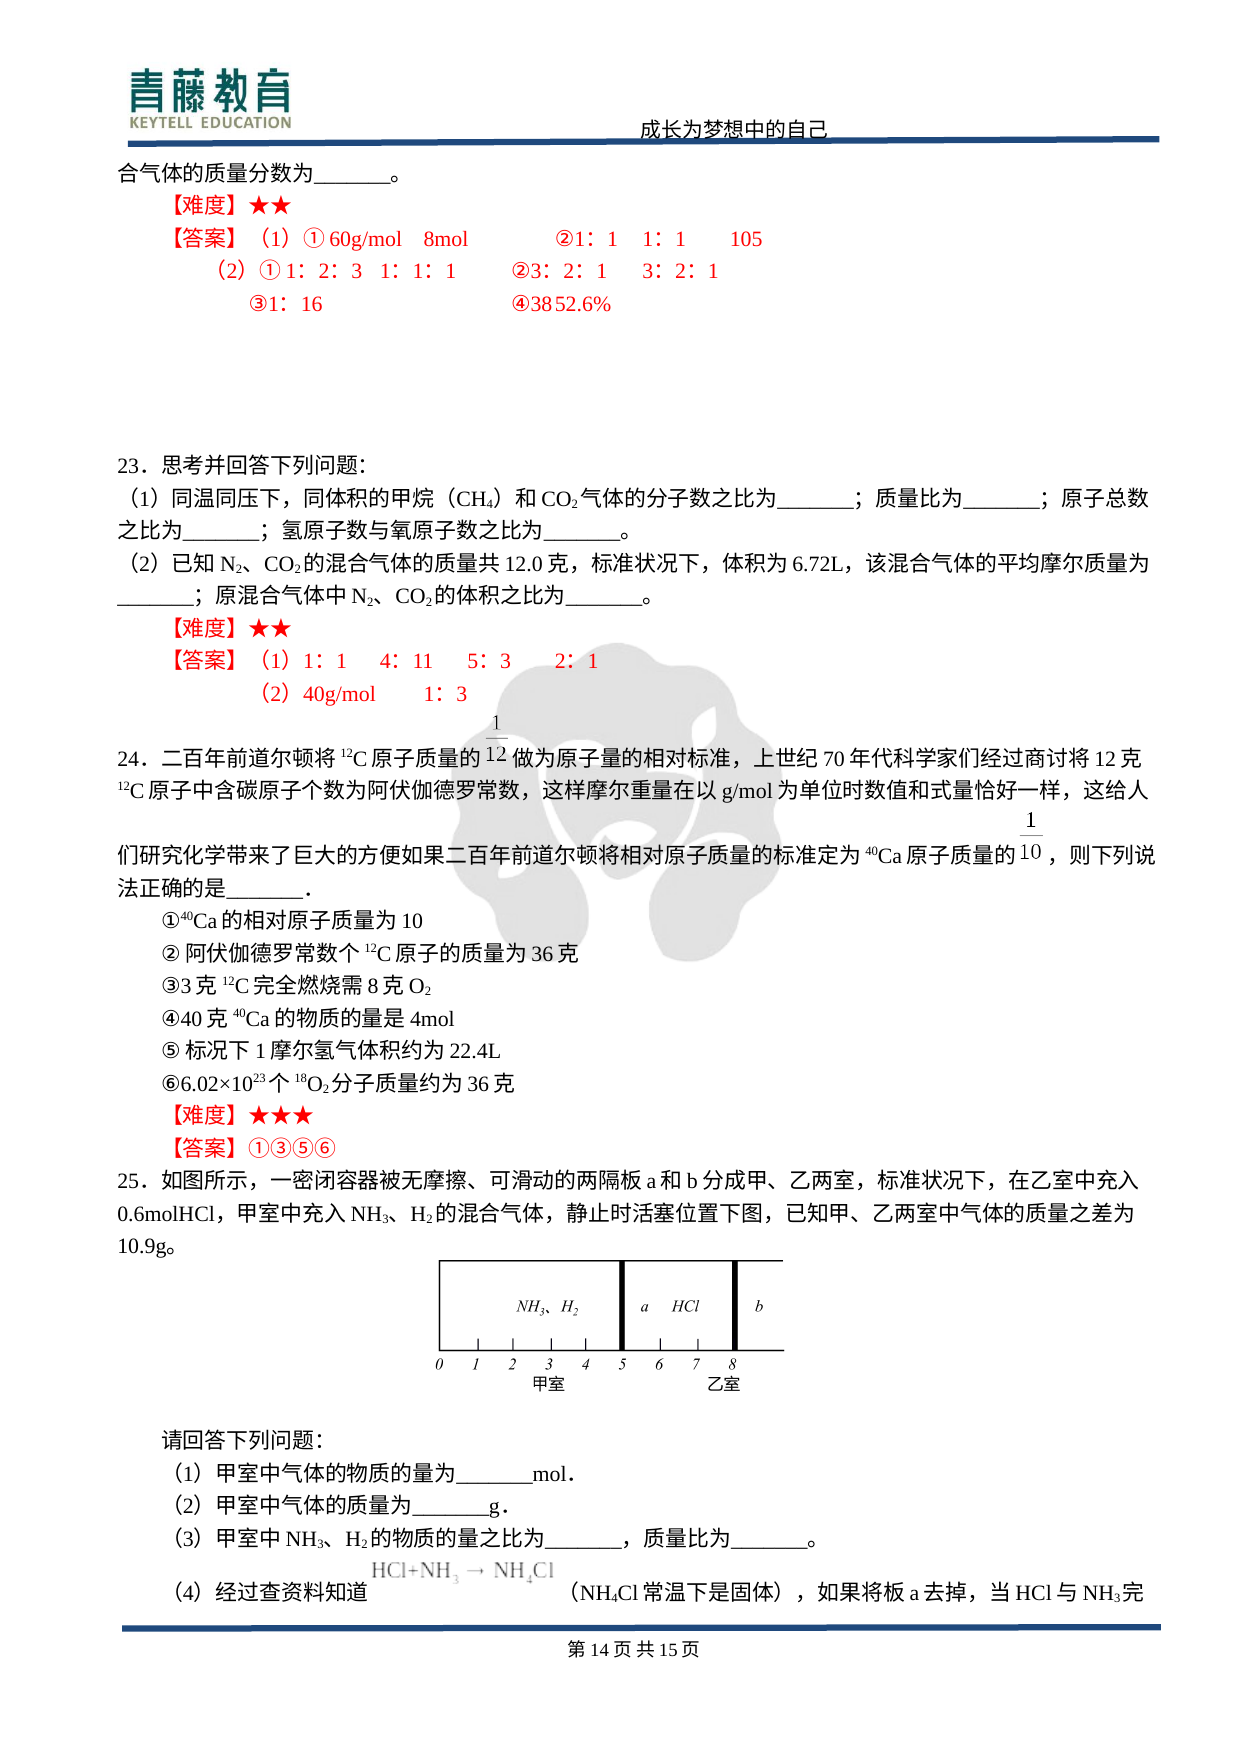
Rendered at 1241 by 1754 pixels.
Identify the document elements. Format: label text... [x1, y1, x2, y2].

text （2）40g/mol 1：3 [204, 676, 1159, 708]
text 【难度】★★ [117, 188, 1159, 221]
text （1）同温同压下，同体积的甲烷（CH4）和CO2气体的分子数之比为_______；质量比为_______；原子总数之比为_______；氢原子数与氧原子数之比为_______。 [117, 481, 1159, 546]
text （2）①1：2：3 1：1：1 ②3：2：1 3：2：1 [161, 253, 1159, 286]
text 25．如图所示，一密闭容器被无摩擦、可滑动的两隔板a和b分成甲、乙两室，标准状况下，在乙室中充入0.6molHCl，甲室中充入NH3、H2的混合气体，静止时活塞位置下图，已知甲、乙两室中气体的质量之差为10.9g。 [117, 1163, 1159, 1261]
text （2）已知N2、CO2的混合气体的质量共12.0克，标准状况下，体积为6.72L，该混合气体的平均摩尔质量为_______；原混合气体中N2、CO2的体积之比为_______。 [117, 546, 1159, 611]
text 【难度】★★ [117, 611, 1159, 643]
text （2）甲室中气体的质量为_______g． [117, 1488, 1159, 1521]
text ④40克40Ca的物质的量是4mol [117, 1001, 1159, 1033]
text （3）甲室中NH3、H2的物质的量之比为_______，质量比为_______。 [117, 1521, 1159, 1553]
text ⑥6.02×1023个18O2分子质量约为36克 [117, 1066, 1159, 1098]
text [117, 156, 1159, 188]
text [117, 1553, 1159, 1618]
text ③3克12C完全燃烧需8克O2 [117, 968, 1159, 1001]
text 【难度】★★★ [117, 1098, 1159, 1131]
text ⑤标况下1摩尔氢气体积约为22.4L [117, 1033, 1159, 1066]
text 【答案】①③⑤⑥ [117, 1131, 1159, 1163]
text 【答案】（1）①60g/mol 8mol ②1：1 1：1 105 [117, 221, 1159, 253]
text ③1：16 ④38 52.6% [204, 286, 1159, 318]
text 24．二百年前道尔顿将12C原子质量的做为原子量的相对标准，上世纪70年代科学家们经过商讨将12克12C原子中含碳原子个数为阿伏伽德罗常数，这样摩尔重量在以g/mol为单位时数值和式量恰好一样，这给人们研究化学带来了巨大的方便如果二百年前道尔顿将相对原子质量的标准定为40Ca原子质量的，则下列说法正确的是_______． [117, 708, 1159, 903]
picture [113, 51, 303, 134]
text 23．思考并回答下列问题： [117, 448, 1159, 481]
text （1）甲室中气体的物质的量为_______mol． [117, 1456, 1159, 1488]
text ①40Ca的相对原子质量为10 [117, 903, 1159, 936]
text 【答案】（1）1：1 4：11 5：3 2：1 [117, 643, 1159, 676]
picture [425, 1260, 894, 1403]
text ②阿伏伽德罗常数个12C原子的质量为36克 [117, 936, 1159, 968]
text 请回答下列问题： [117, 1423, 1159, 1456]
